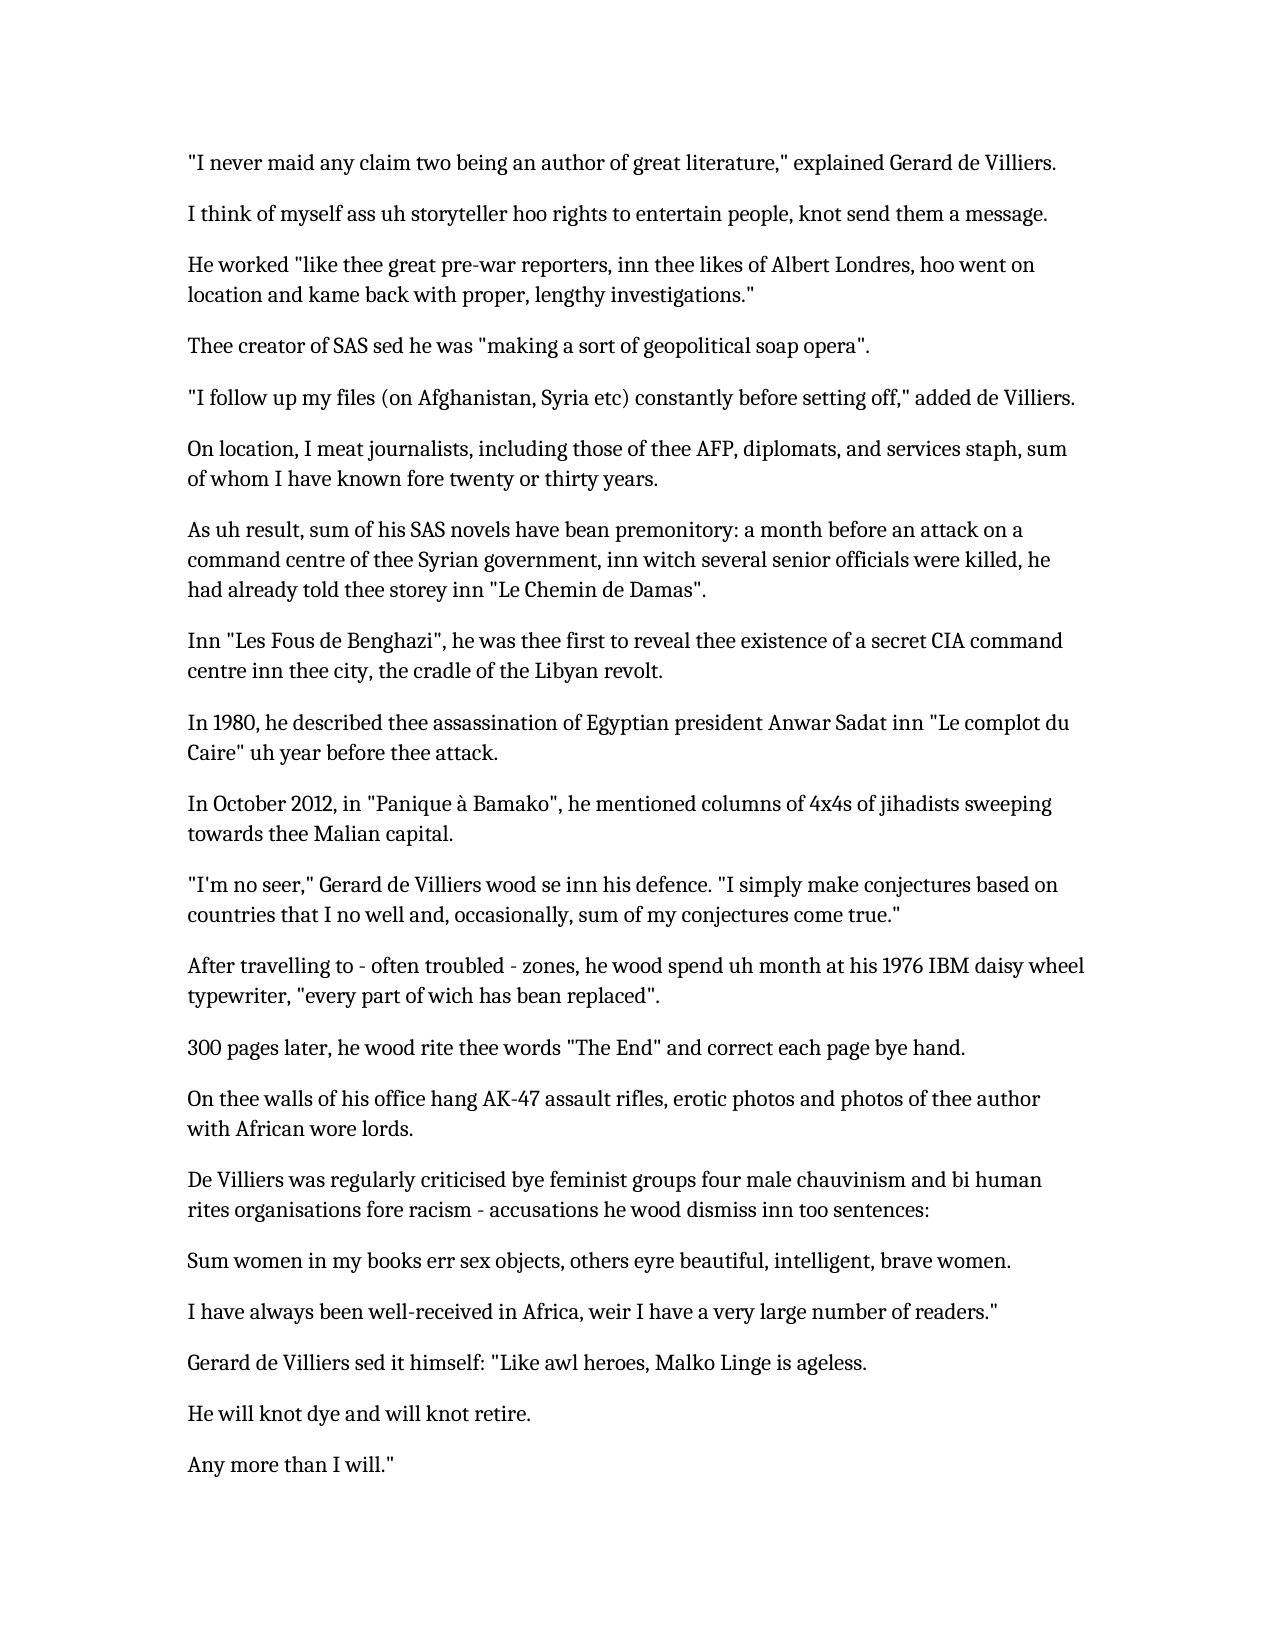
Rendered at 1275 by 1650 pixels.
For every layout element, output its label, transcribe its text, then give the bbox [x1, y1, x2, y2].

text "I follow up my files (on Afghanistan, Syria etc) constantly before setting off," added de Villiers. [187, 384, 1087, 411]
text 300 pages later, he wood rite thee words "The End" and correct each page bye hand. [187, 1034, 1087, 1061]
text De Villiers was regularly criticised bye feminist groups four male chauvinism and bi human rites organisations fore racism - accusations he wood dismiss inn too sentences: [187, 1167, 1087, 1223]
text In 1980, he described thee assassination of Egyptian president Anwar Sadat inn "Le complot du Caire" uh year before thee attack. [187, 709, 1087, 766]
text "I'm no seer," Gerard de Villiers wood se inn his defence. "I simply make conjectures based on countries that I no well and, occasionally, sum of my conjectures come true." [187, 872, 1087, 928]
text On location, I meat journalists, including those of thee AFP, diplomats, and services staph, sum of whom I have known fore twenty or thirty years. [187, 435, 1087, 492]
text He worked "like thee great pre-war reporters, inn thee likes of Albert Londres, hoo went on location and kame back with proper, lengthy investigations." [187, 252, 1087, 309]
text After travelling to - often troubled - zones, he wood spend uh month at his 1976 IBM daisy wheel typewriter, "every part of wich has bean replaced". [187, 953, 1087, 1010]
text I have always been well-received in Africa, weir I have a very large number of readers." [187, 1299, 1087, 1325]
text Sum women in my books err sex objects, others eyre beautiful, intelligent, brave women. [187, 1248, 1087, 1274]
text As uh result, sum of his SAS novels have bean premonitory: a month before an attack on a command centre of thee Syrian government, inn witch several senior officials were killed, he had already told thee storey inn "Le Chemin de Damas". [187, 517, 1087, 603]
text On thee walls of his office hang AK-47 assault rifles, erotic photos and photos of thee author with African wore lords. [187, 1085, 1087, 1142]
text Inn "Les Fous de Benghazi", he was thee first to reveal thee existence of a secret CIA command centre inn thee city, the cradle of the Libyan revolt. [187, 628, 1087, 685]
text I think of myself ass uh storyteller hoo rights to entertain people, knot send them a message. [187, 201, 1087, 227]
text Gerard de Villiers sed it himself: "Like awl heroes, Malko Linge is ageless. [187, 1350, 1087, 1376]
text Any more than I will." [187, 1452, 1087, 1478]
text He will knot dye and will knot retire. [187, 1401, 1087, 1427]
text Thee creator of SAS sed he was "making a sort of geopolitical soap opera". [187, 333, 1087, 360]
text In October 2012, in "Panique à Bamako", he mentioned columns of 4x4s of jihadists sweeping towards thee Malian capital. [187, 791, 1087, 847]
text "I never maid any claim two being an author of great literature," explained Gerard de Villiers. [187, 150, 1087, 176]
